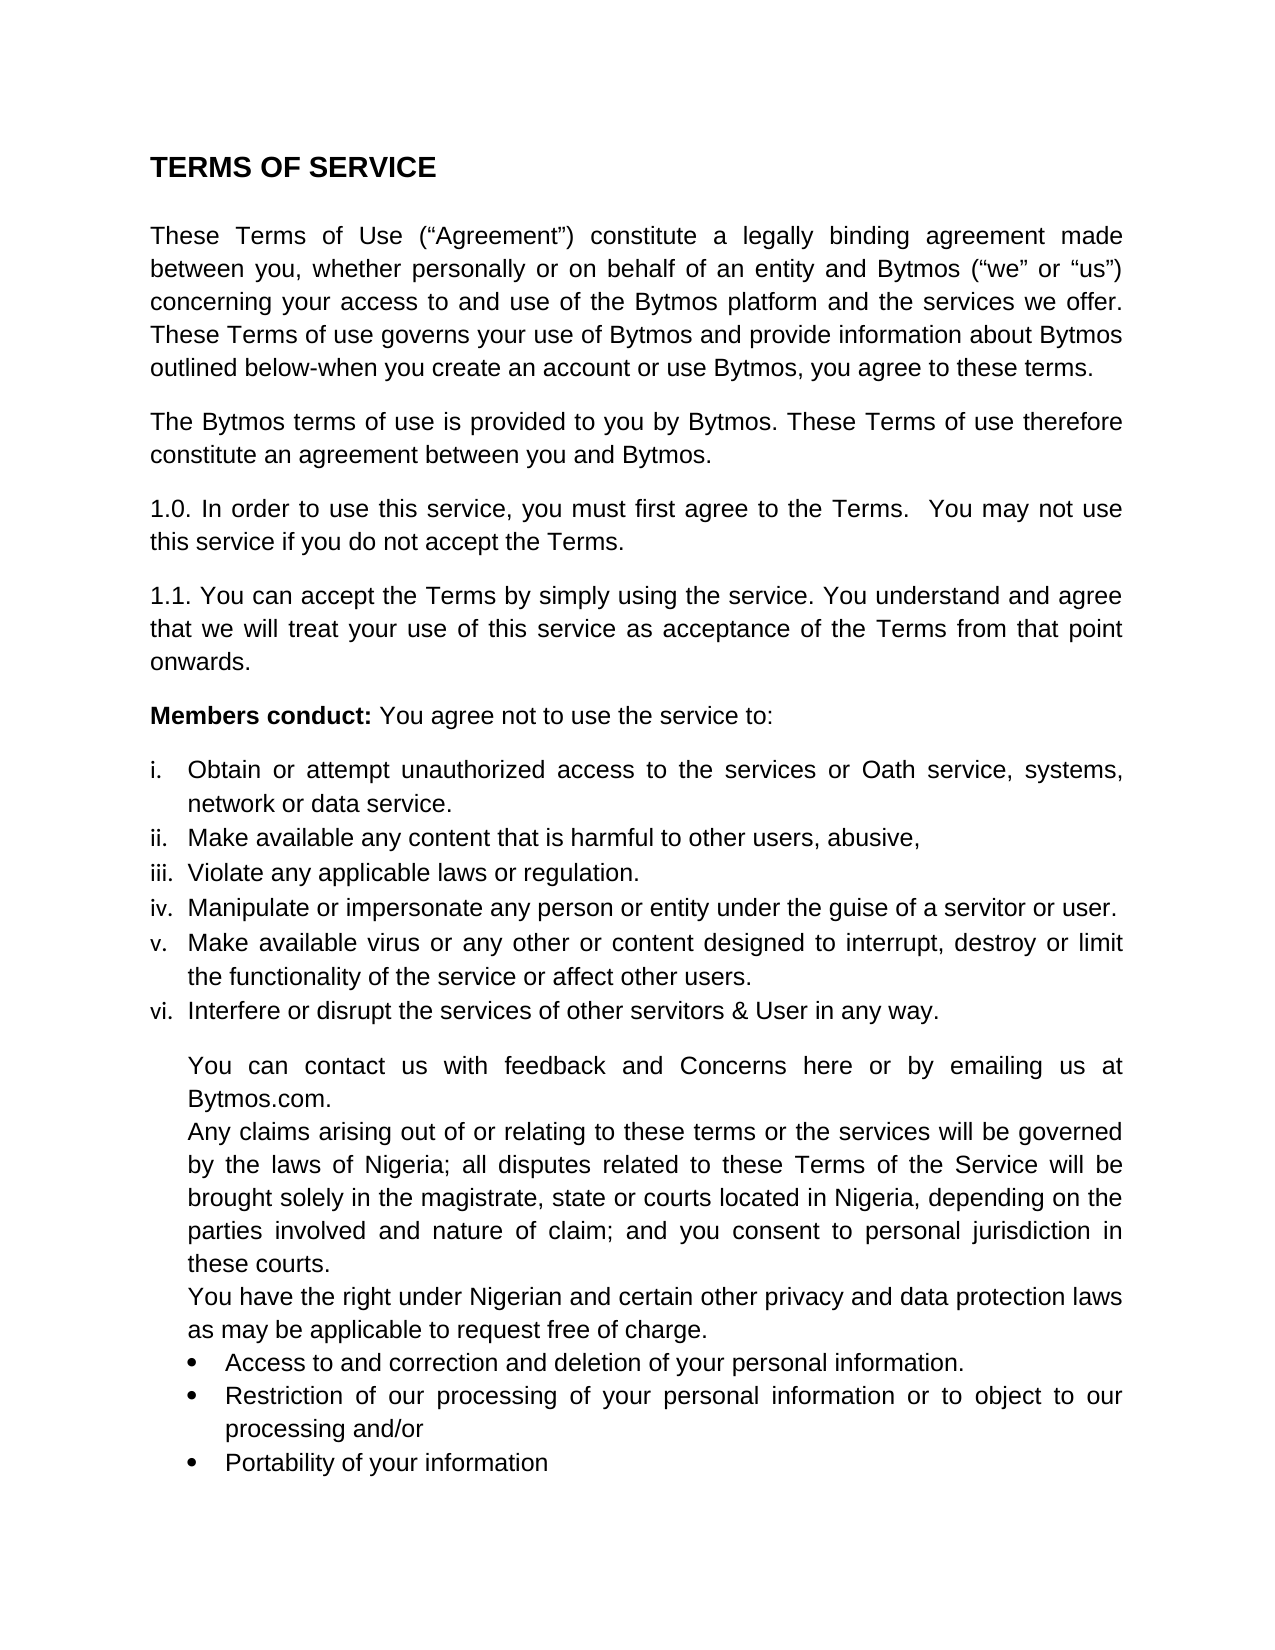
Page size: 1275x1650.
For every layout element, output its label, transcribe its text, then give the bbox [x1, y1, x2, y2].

list Make available virus or any other or content designed to interrupt, destroy or limit the functionality of the service or affect other users. [150, 927, 1125, 991]
text These Terms of Use (“Agreement”) constitute a legally binding agreement made between you, whether personally or on behalf of an entity and Bytmos (“we” or “us”) concerning your access to and use of the Bytmos platform and the services we offer. These Terms of use governs your use of Bytmos and provide information about Bytmos outlined below-when you create an account or use Bytmos, you agree to these terms. [150, 221, 1125, 382]
list Manipulate or impersonate any person or entity under the guise of a servitor or user. [150, 892, 1125, 923]
text 1.1. You can accept the Terms by simply using the service. You understand and agree that we will treat your use of this service as acceptance of the Terms from that point onwards. [150, 581, 1125, 676]
list Interfere or disrupt the services of other servitors & User in any way. [150, 995, 1125, 1026]
list Portability of your information [187, 1447, 1125, 1476]
text 1.0. In order to use this service, you must first agree to the Terms. You may not use this service if you do not accept the Terms. [150, 494, 1125, 556]
text You have the right under Nigerian and certain other privacy and data protection laws as may be applicable to request free of charge. [187, 1282, 1125, 1344]
list Violate any applicable laws or regulation. [150, 857, 1125, 888]
list Make available any content that is harmful to other users, abusive, [150, 822, 1125, 853]
text The Bytmos terms of use is provided to you by Bytmos. These Terms of use therefore constitute an agreement between you and Bytmos. [150, 407, 1125, 469]
list Obtain or attempt unauthorized access to the services or Oath service, systems, network or data service. [150, 754, 1125, 818]
list Access to and correction and deletion of your personal information. [187, 1348, 1125, 1377]
text Members conduct: You agree not to use the service to: [150, 701, 1125, 729]
text Any claims arising out of or relating to these terms or the services will be governed by the laws of Nigeria; all disputes related to these Terms of the Service will be brought solely in the magistrate, state or courts located in Nigeria, depending on the parties involved and nature of claim; and you consent to personal jurisdiction in these courts. [187, 1117, 1125, 1278]
text You can contact us with feedback and Concerns here or by emailing us at Bytmos.com. [187, 1051, 1125, 1113]
text TERMS OF SERVICE [150, 150, 1125, 183]
list Restriction of our processing of your personal information or to object to our processing and/or [187, 1381, 1125, 1443]
